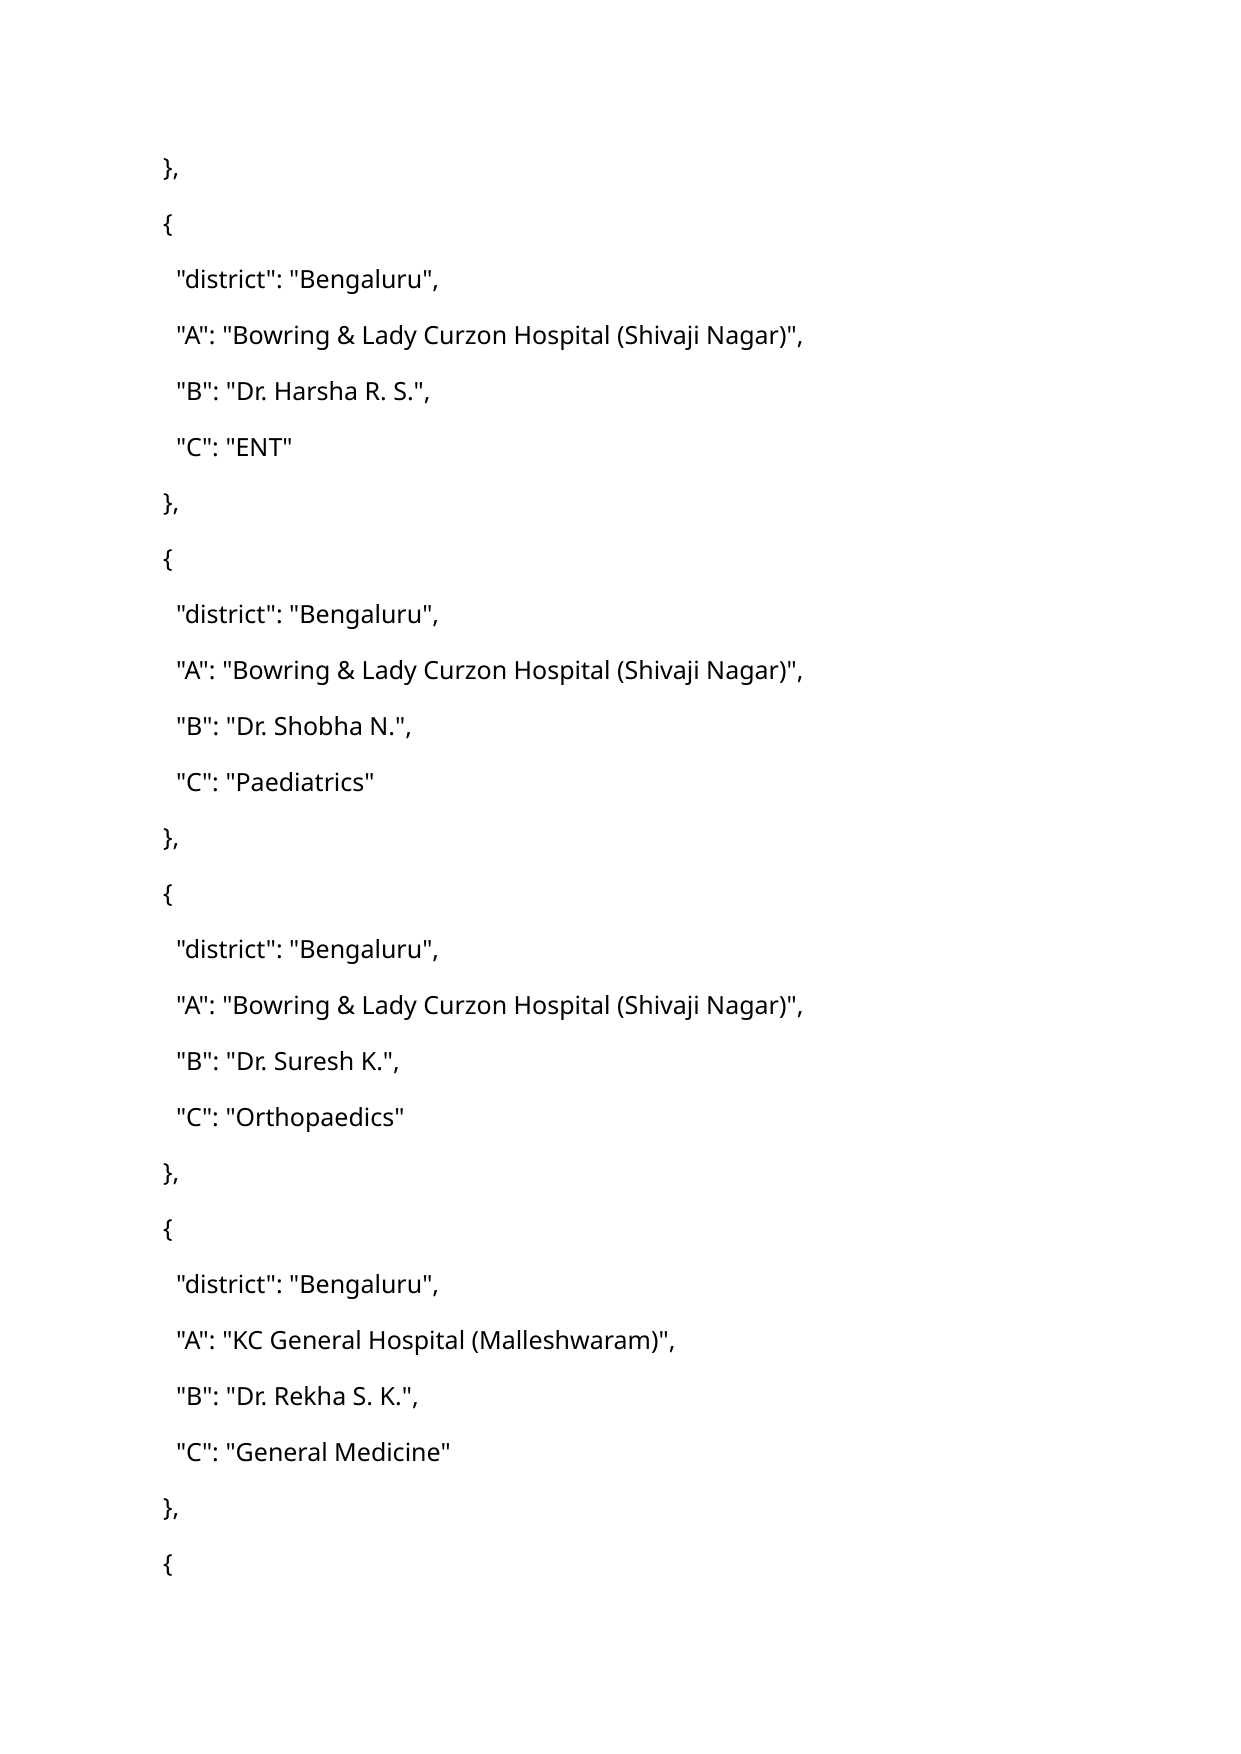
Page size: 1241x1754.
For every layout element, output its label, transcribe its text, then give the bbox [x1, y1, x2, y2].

text "B": "Dr. Rekha S. K.", [150, 1378, 1090, 1412]
text "B": "Dr. Shobha N.", [150, 708, 1090, 742]
text "B": "Dr. Harsha R. S.", [150, 373, 1090, 407]
text "C": "Orthopaedics" [150, 1099, 1090, 1133]
text }, [150, 1490, 1090, 1524]
text "C": "Paediatrics" [150, 764, 1090, 798]
text { [150, 206, 1090, 240]
text }, [150, 1155, 1090, 1189]
text }, [150, 820, 1090, 854]
text "C": "ENT" [150, 429, 1090, 463]
text "B": "Dr. Suresh K.", [150, 1043, 1090, 1077]
text { [150, 1211, 1090, 1245]
text "C": "General Medicine" [150, 1434, 1090, 1468]
text "district": "Bengaluru", [150, 597, 1090, 631]
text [150, 1322, 1090, 1357]
text { [150, 541, 1090, 575]
text "A": "Bowring & Lady Curzon Hospital (Shivaji Nagar)", [150, 652, 1090, 687]
text "district": "Bengaluru", [150, 932, 1090, 966]
text { [150, 1546, 1090, 1580]
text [150, 317, 1090, 352]
text "A": "Bowring & Lady Curzon Hospital (Shivaji Nagar)", [150, 987, 1090, 1022]
text }, [150, 485, 1090, 519]
text }, [150, 150, 1090, 184]
text { [150, 876, 1090, 910]
text "district": "Bengaluru", [150, 1267, 1090, 1301]
text "district": "Bengaluru", [150, 262, 1090, 296]
